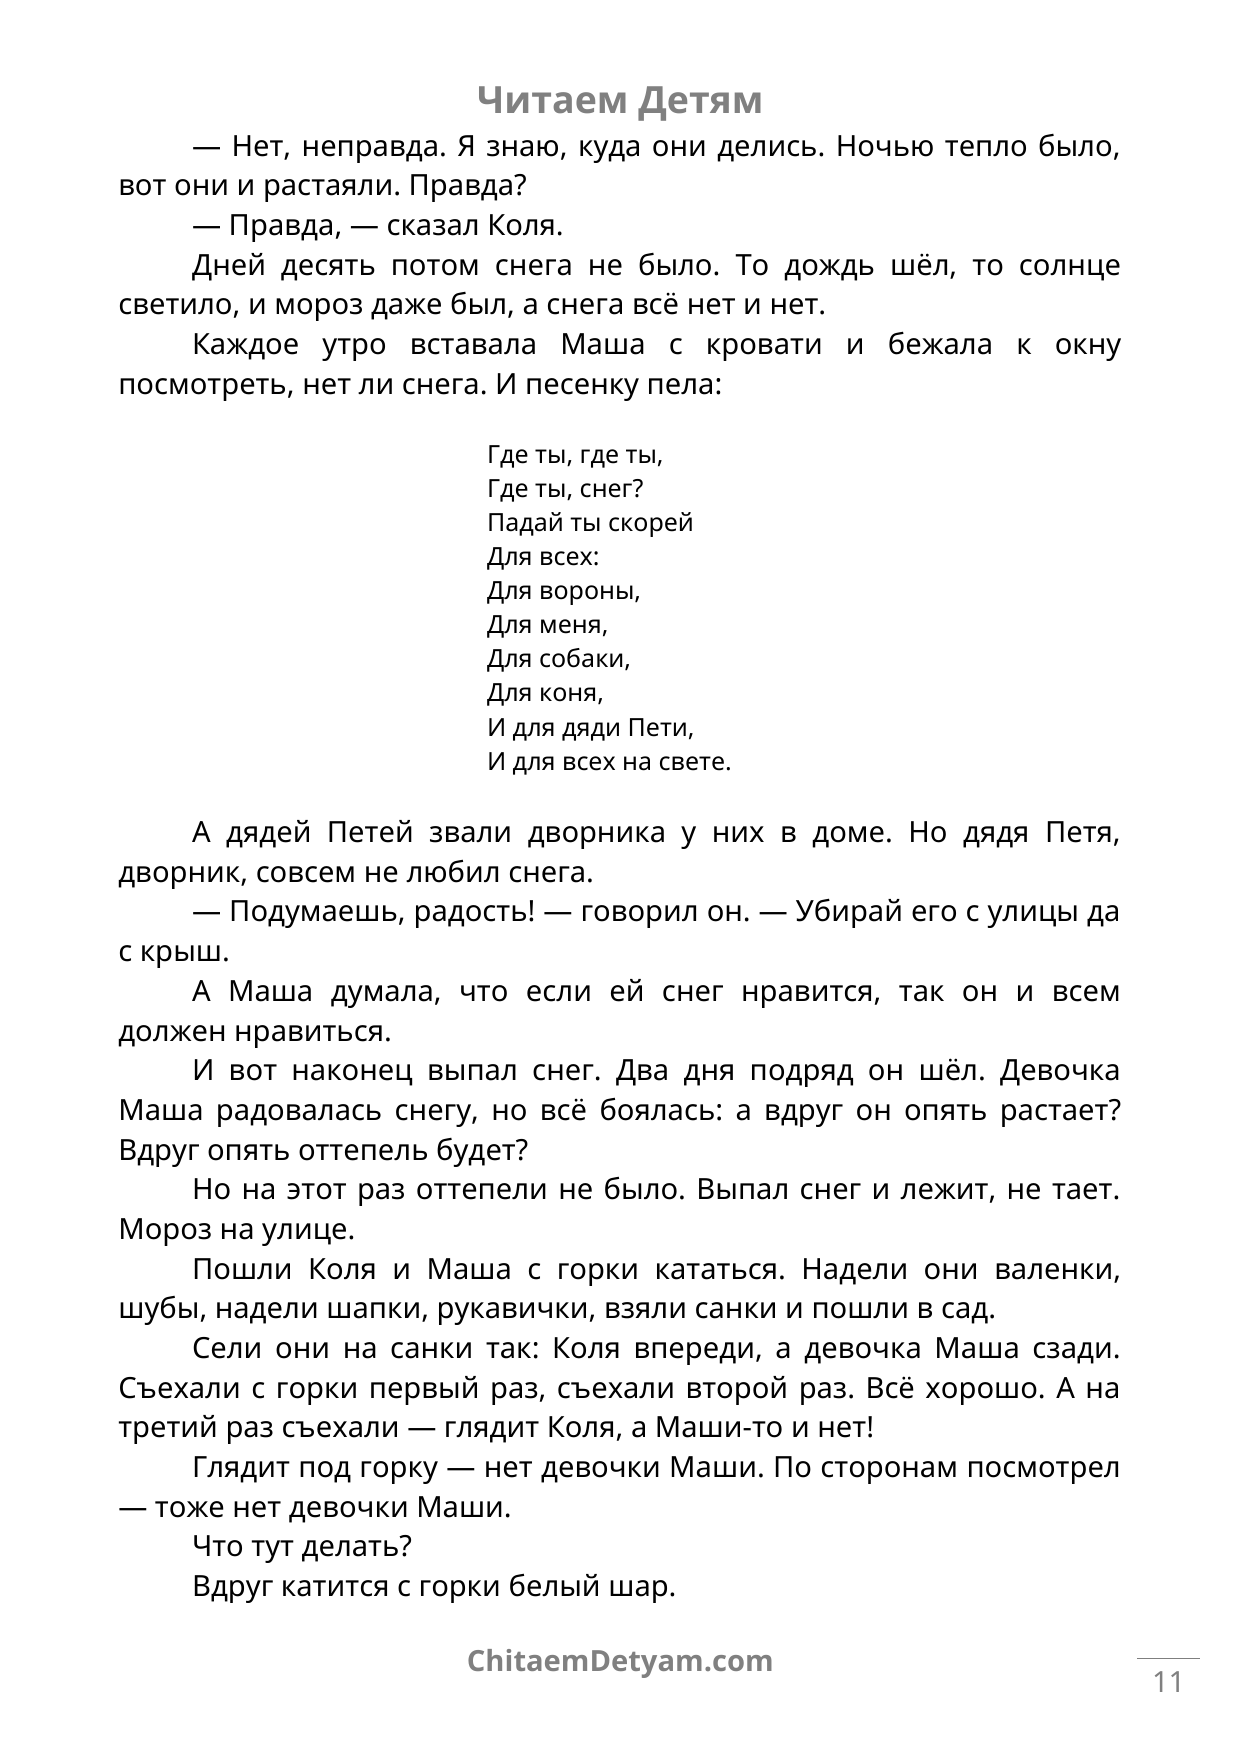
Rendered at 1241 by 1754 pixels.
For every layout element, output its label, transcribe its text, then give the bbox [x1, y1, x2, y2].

text Пошли Коля и Маша с горки кататься. Надели они валенки, шубы, надели шапки, рукавички, взяли санки и пошли в сад. [118, 1248, 1122, 1327]
text Дней десять потом снега не было. То дождь шёл, то солнце светило, и мороз даже был, а снега всё нет и нет. [118, 244, 1122, 323]
text И для всех на свете. [413, 743, 1122, 777]
text И для дяди Пети, [413, 709, 1122, 743]
text — Нет, неправда. Я знаю, куда они делись. Ночью тепло было, вот они и растаяли. Правда? [118, 125, 1122, 204]
text Для меня, [413, 607, 1122, 641]
text Для вороны, [413, 573, 1122, 607]
text Сели они на санки так: Коля впереди, а девочка Маша сзади. Съехали с горки первый раз, съехали второй раз. Всё хорошо. А на третий раз съехали — глядит Коля, а Маши-то и нет! [118, 1327, 1122, 1446]
text Глядит под горку — нет девочки Маши. По сторонам посмотрел — тоже нет девочки Маши. [118, 1446, 1122, 1526]
text — Подумаешь, радость! — говорил он. — Убирай его с улицы да с крыш. [118, 891, 1122, 970]
text А Маша думала, что если ей снег нравится, так он и всем должен нравиться. [118, 970, 1122, 1049]
text И вот наконец выпал снег. Два дня подряд он шёл. Девочка Маша радовалась снегу, но всё боялась: а вдруг он опять растает? Вдруг опять оттепель будет? [118, 1049, 1122, 1168]
text А дядей Петей звали дворника у них в доме. Но дядя Петя, дворник, совсем не любил снега. [118, 811, 1122, 891]
text Что тут делать? [118, 1526, 1122, 1565]
text Для собаки, [413, 641, 1122, 675]
text Для всех: [413, 539, 1122, 573]
text Вдруг катится с горки белый шар. [118, 1565, 1122, 1605]
text Каждое утро вставала Маша с кровати и бежала к окну посмотреть, нет ли снега. И песенку пела: [118, 323, 1122, 403]
text Для коня, [413, 675, 1122, 709]
text Где ты, где ты, [413, 437, 1122, 471]
text Падай ты скорей [413, 505, 1122, 539]
text Но на этот раз оттепели не было. Выпал снег и лежит, не тает. Мороз на улице. [118, 1168, 1122, 1248]
text — Правда, — сказал Коля. [118, 204, 1122, 244]
text Где ты, снег? [413, 471, 1122, 505]
